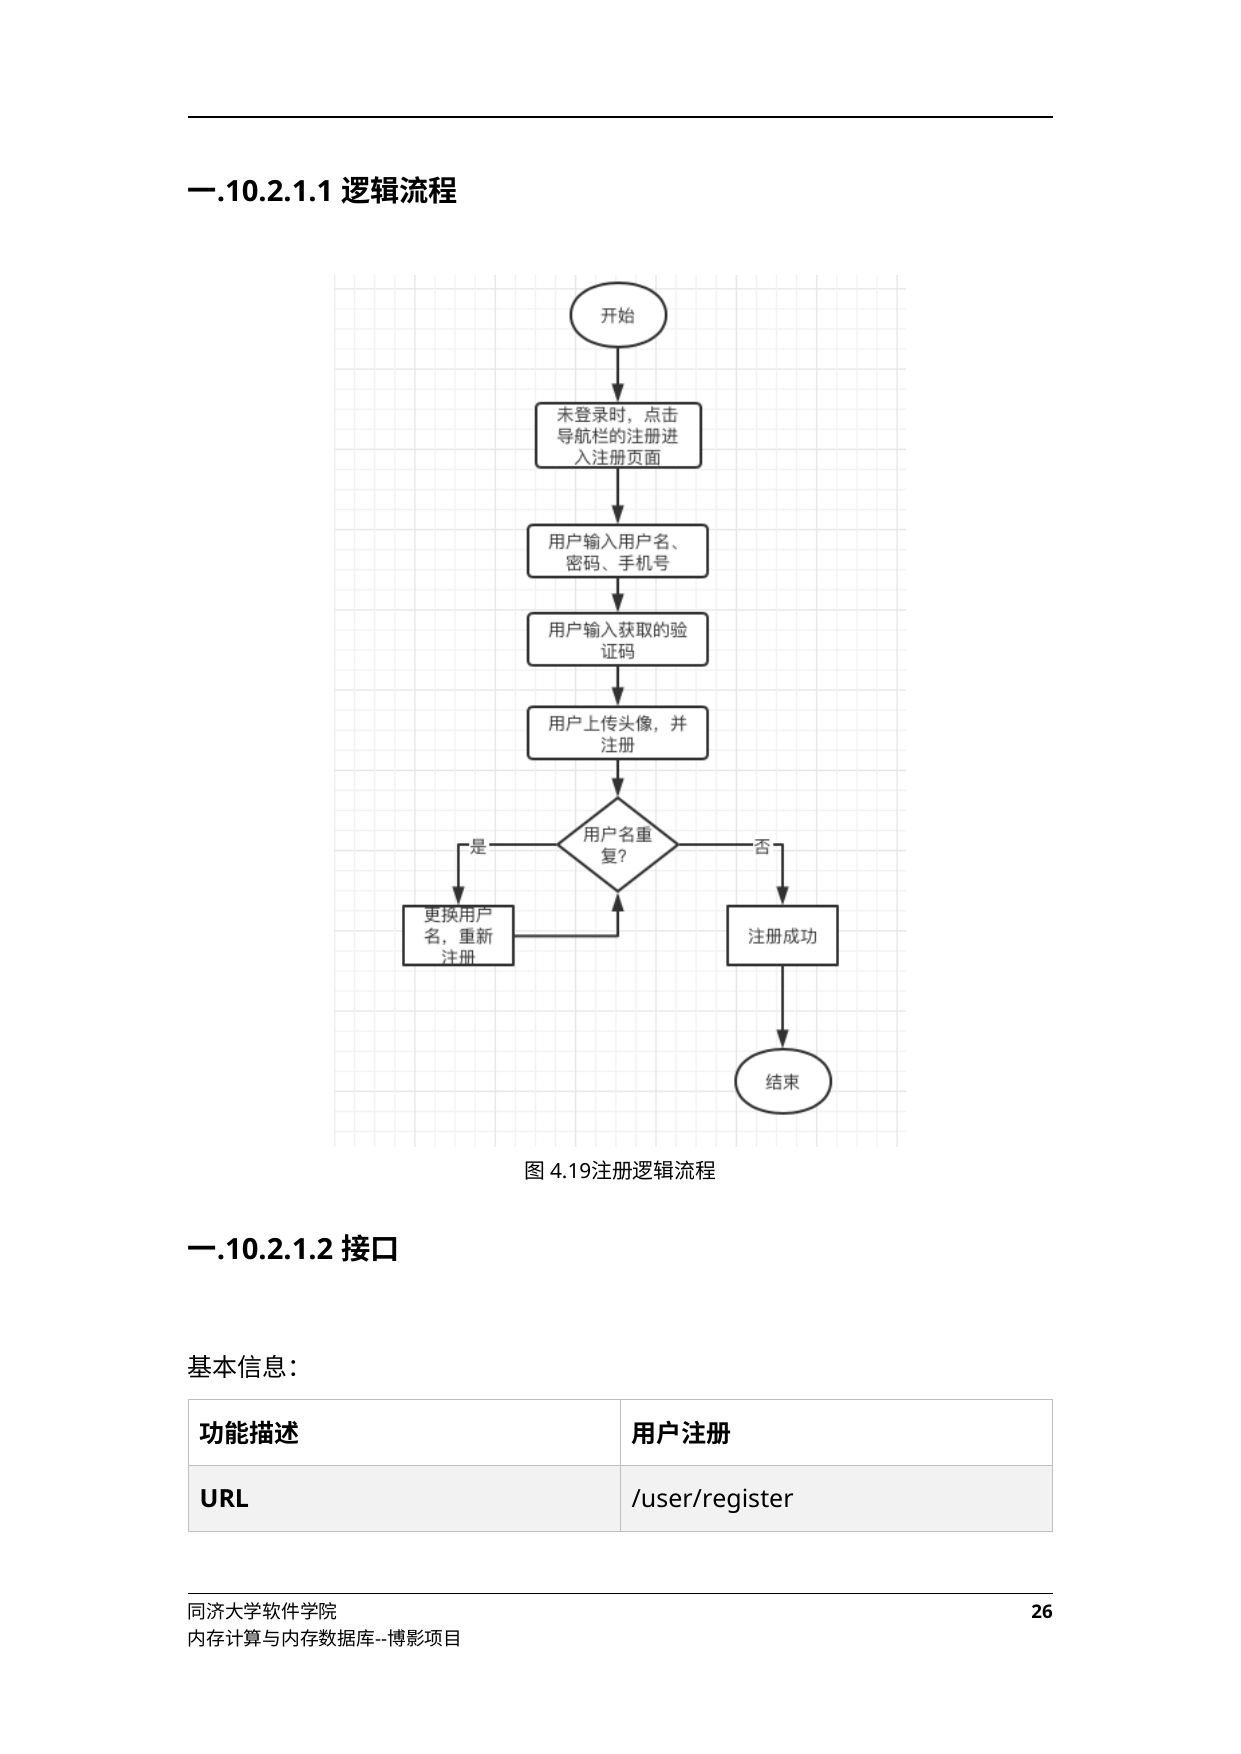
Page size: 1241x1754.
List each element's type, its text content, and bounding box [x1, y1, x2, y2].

subtitle 接口 [187, 1214, 1053, 1279]
table_header 功能描述 [189, 1400, 620, 1464]
table_cell /user/register [621, 1466, 1052, 1531]
table_cell URL [189, 1466, 620, 1531]
picture [334, 275, 906, 1147]
subtitle 逻辑流程 [187, 157, 1053, 222]
list 基本信息： [187, 1333, 1053, 1398]
table_header 用户注册 [621, 1400, 1052, 1464]
